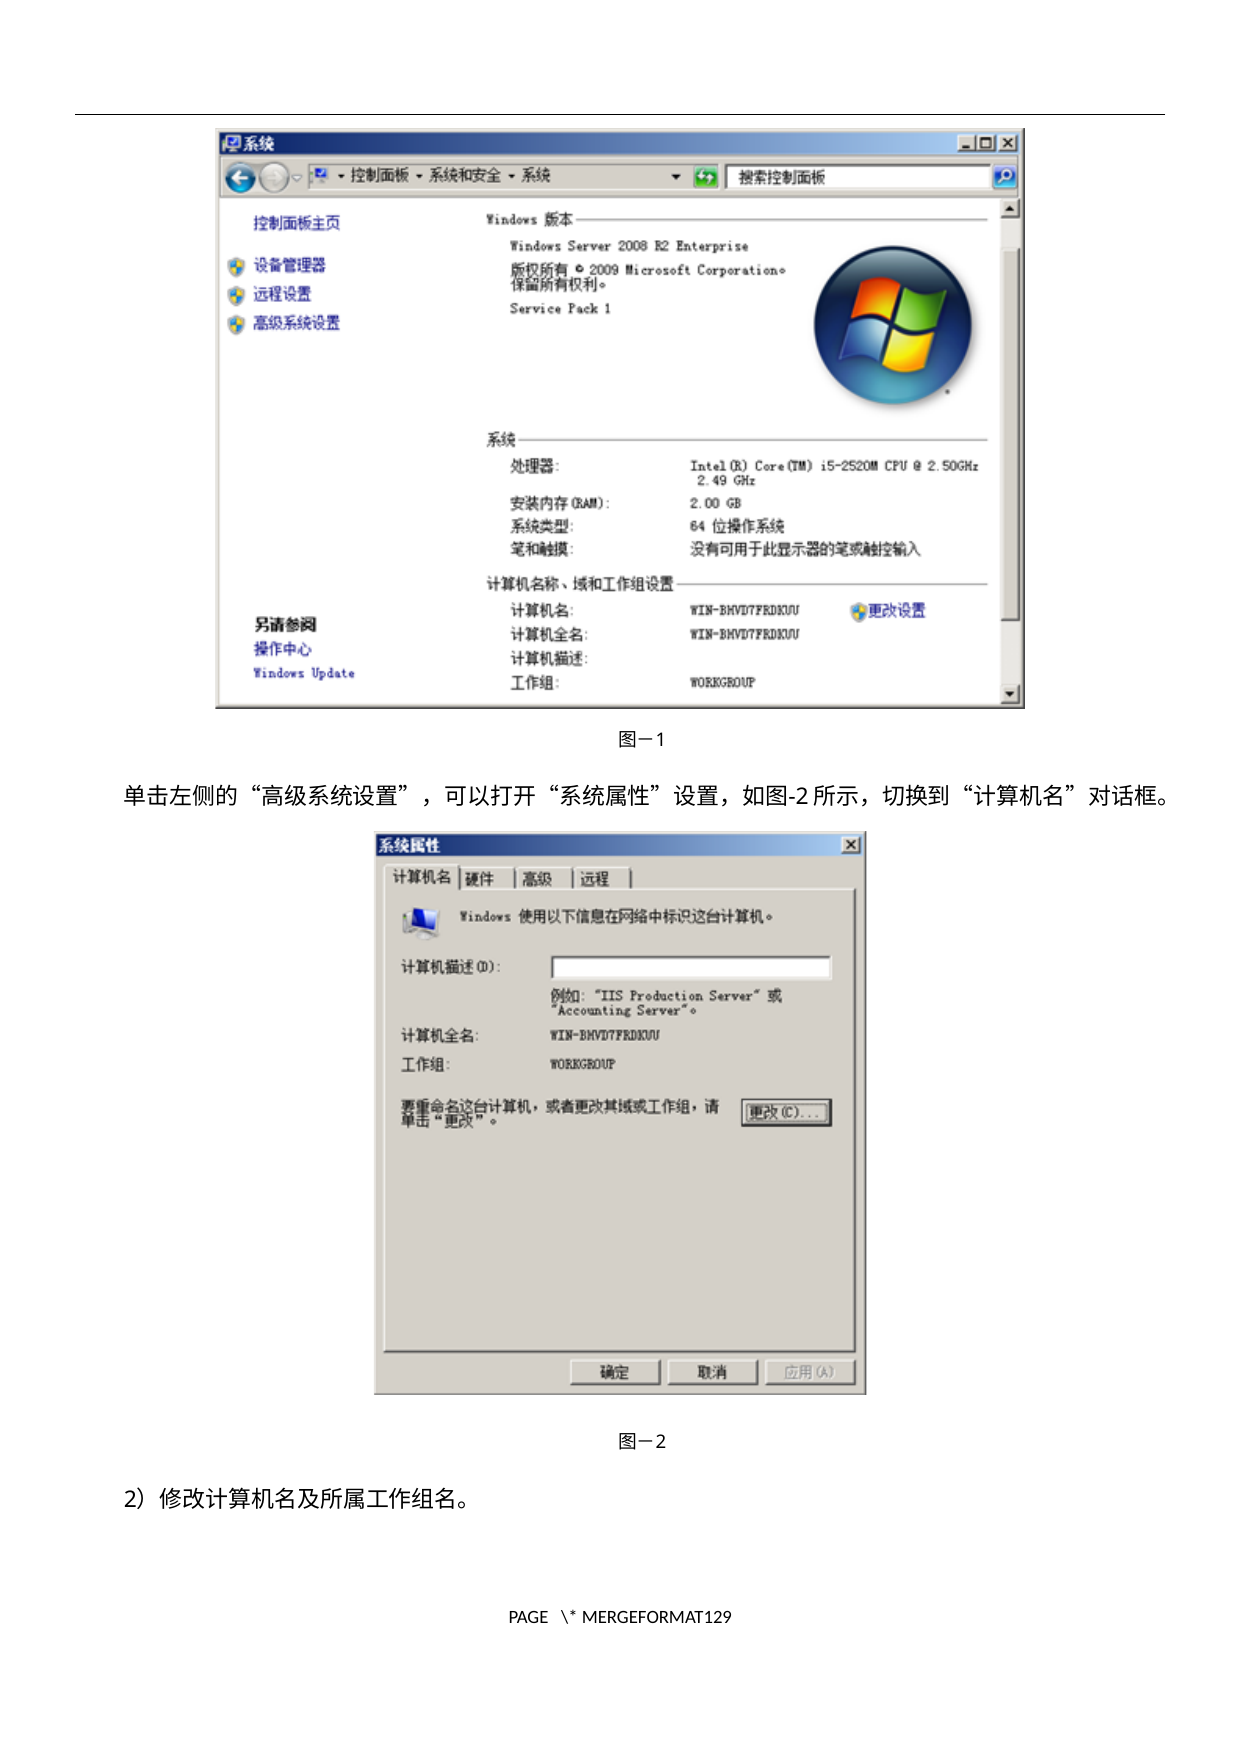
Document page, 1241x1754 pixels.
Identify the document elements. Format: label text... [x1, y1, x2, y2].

text 图－2 [83, 1424, 1157, 1457]
text 单击左侧的“高级系统设置”，可以打开“系统属性”设置，如图-2所示，切换到“计算机名”对话框。 [80, 762, 1161, 827]
picture [373, 831, 867, 1395]
text 2）修改计算机名及所属工作组名。 [80, 1465, 1161, 1530]
text 图－1 [83, 722, 1157, 754]
picture [215, 128, 1025, 709]
